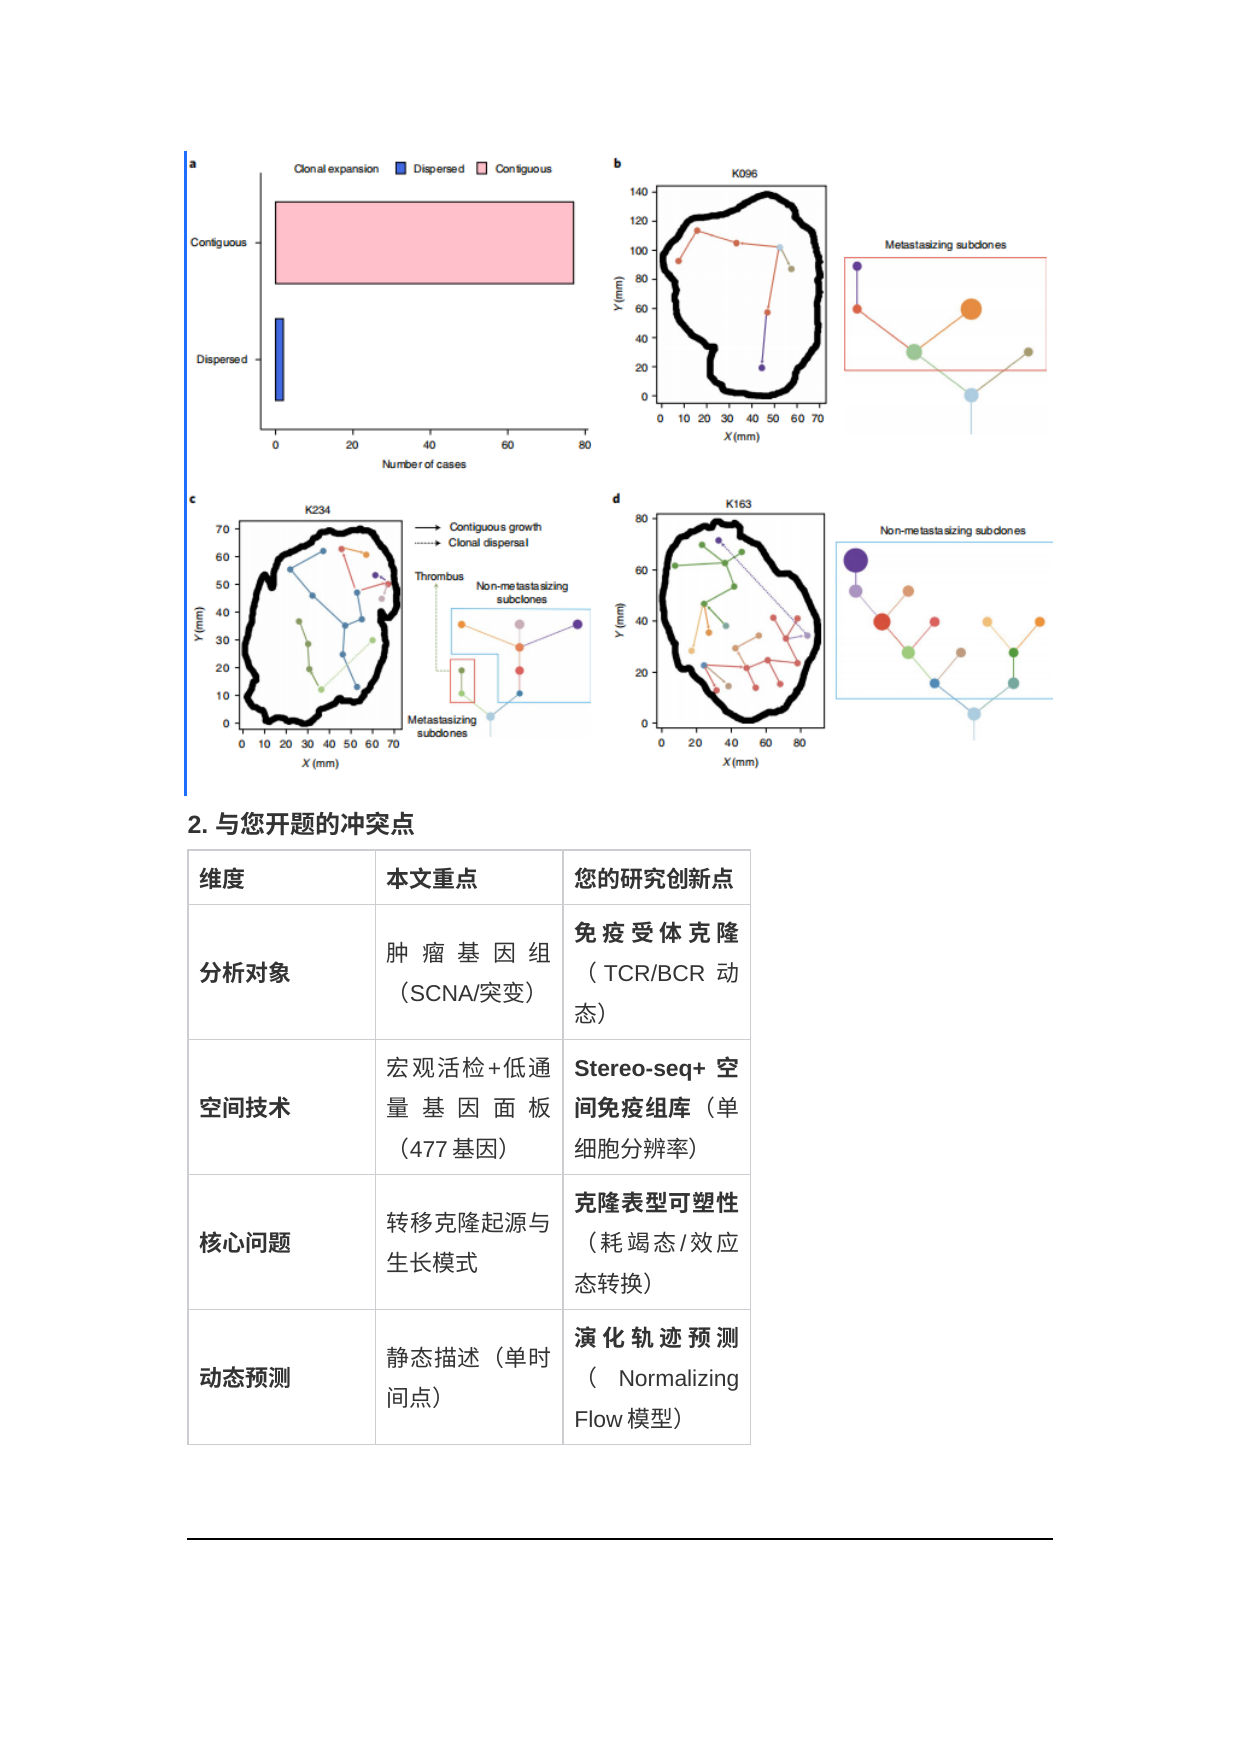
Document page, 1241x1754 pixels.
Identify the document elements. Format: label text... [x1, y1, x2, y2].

table_cell Stereo-seq+空间免疫组库（单细胞分辨率） [564, 1040, 750, 1173]
table_cell 肿瘤基因组（SCNA/突变） [376, 905, 562, 1038]
table_cell 核心问题 [189, 1175, 375, 1308]
table_cell 静态描述（单时间点） [376, 1310, 562, 1443]
table_header 本文重点 [376, 851, 562, 903]
table_cell 克隆表型可塑性（耗竭态/效应态转换） [564, 1175, 750, 1308]
table_cell 演化轨迹预测（Normalizing Flow模型） [564, 1310, 750, 1443]
table_cell 空间技术 [189, 1040, 375, 1173]
table_cell 转移克隆起源与生长模式 [376, 1175, 562, 1308]
table_cell 分析对象 [189, 905, 375, 1038]
table_header 维度 [189, 851, 375, 903]
picture [187, 151, 1053, 772]
table_header 您的研究创新点 [564, 851, 750, 903]
table_cell 动态预测 [189, 1310, 375, 1443]
table_cell 宏观活检+低通量基因面板（477基因） [376, 1040, 562, 1173]
table_cell 免疫受体克隆（TCR/BCR动态） [564, 905, 750, 1038]
subtitle 2. 与您开题的冲突点 [187, 803, 1053, 843]
